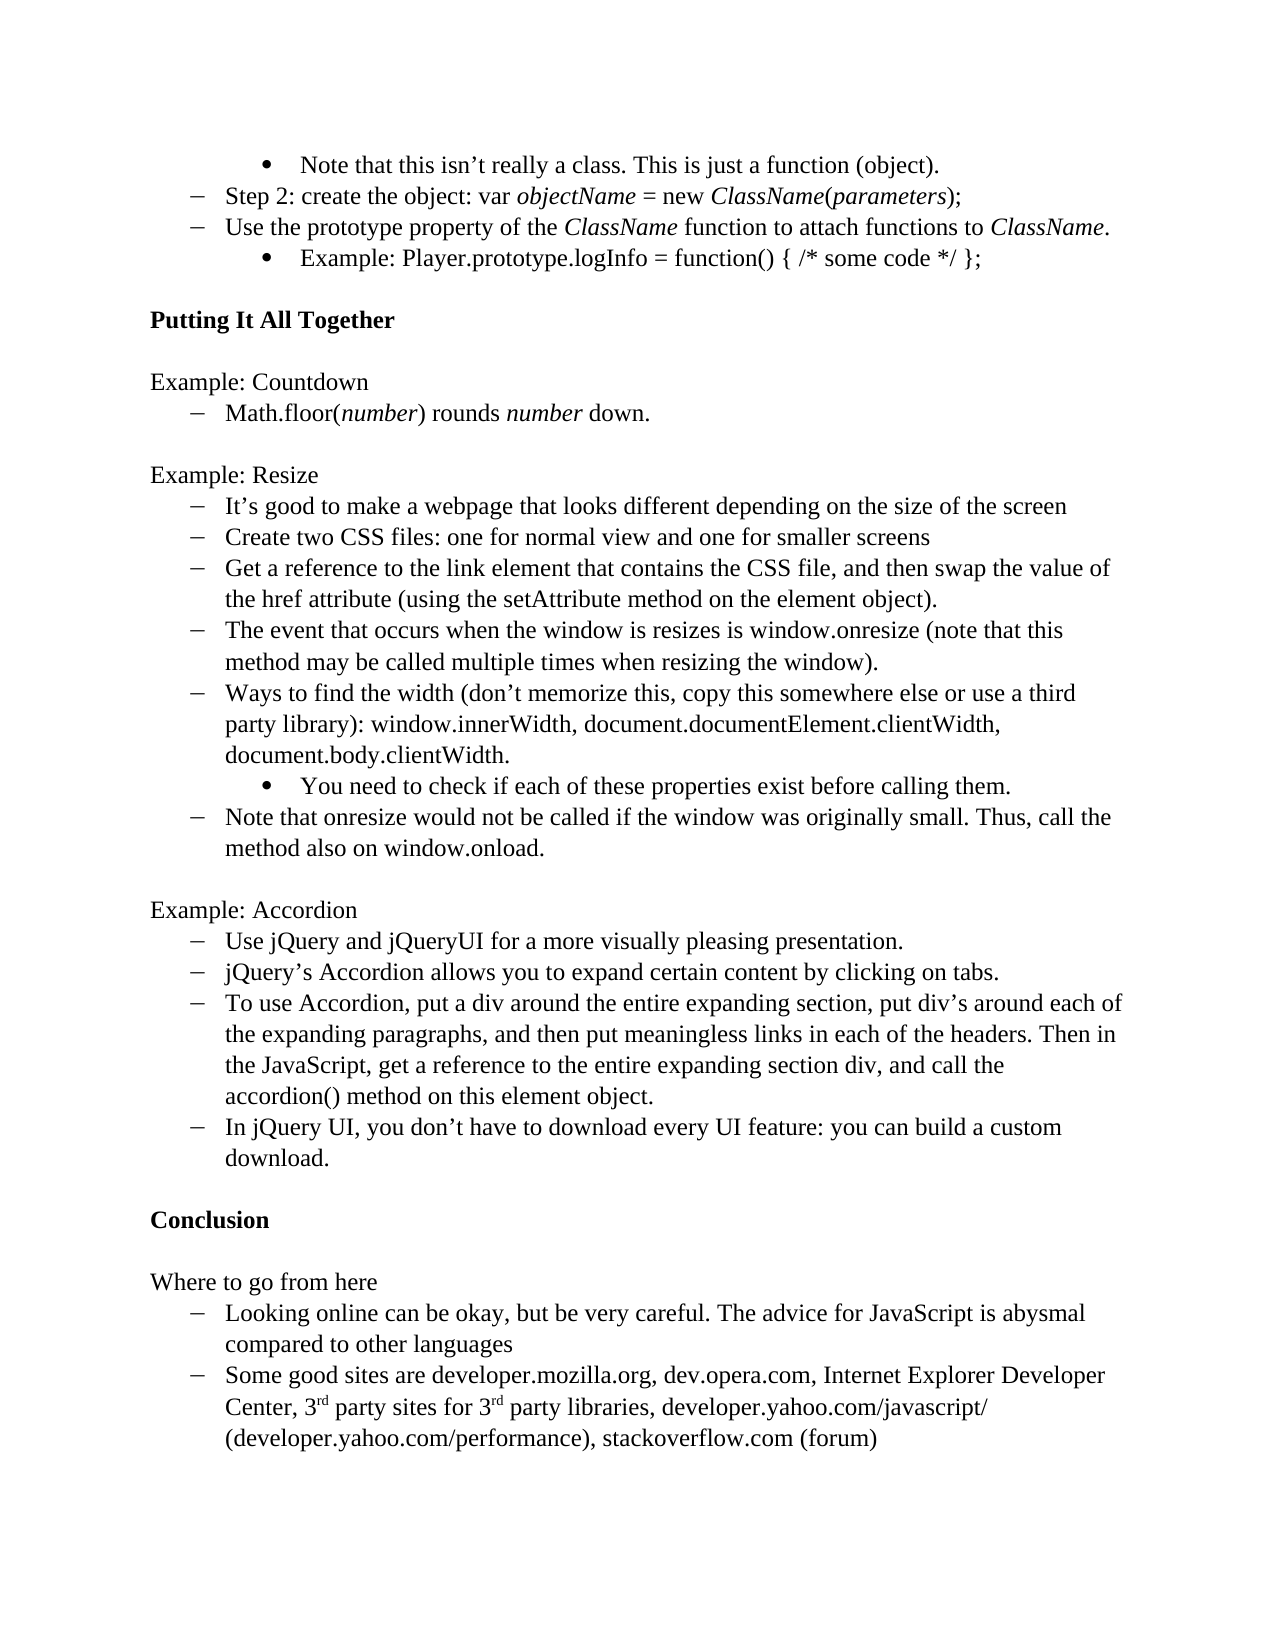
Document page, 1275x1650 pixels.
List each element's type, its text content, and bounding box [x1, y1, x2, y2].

list You need to check if each of these properties exist before calling them. [262, 771, 1125, 799]
list It’s good to make a webpage that looks different depending on the size of the screen [187, 491, 1125, 520]
list Get a reference to the link element that contains the CSS file, and then swap the value of the href attribute (using the setAttribute method on the element object). [187, 553, 1125, 613]
list Some good sites are developer.mozilla.org, dev.opera.com, Internet Explorer Developer Center, 3rd party sites for 3rd party libraries, developer.yahoo.com/javascript/ (developer.yahoo.com/performance), stackoverflow.com (forum) [187, 1361, 1125, 1451]
list Use jQuery and jQueryUI for a more visually pleasing presentation. [187, 926, 1125, 955]
list Note that this isn’t really a class. This is just a function (object). [262, 150, 1125, 179]
text Putting It All Together [150, 305, 1125, 334]
list To use Accordion, put a div around the entire expanding section, put div’s around each of the expanding paragraphs, and then put meaningless links in each of the headers. Then in the JavaScript, get a reference to the entire expanding section div, and call the accordion() method on this element object. [187, 988, 1125, 1110]
text Example: Resize [150, 460, 1125, 489]
list Math.floor(number) rounds number down. [187, 398, 1125, 427]
list Note that onresize would not be called if the window was originally small. Thus, call the method also on window.onload. [187, 802, 1125, 862]
list The event that occurs when the window is resizes is window.onresize (note that this method may be called multiple times when resizing the window). [187, 616, 1125, 675]
list Create two CSS files: one for normal view and one for smaller screens [187, 522, 1125, 551]
list jQuery’s Accordion allows you to expand certain content by clicking on tabs. [187, 957, 1125, 986]
list Looking online can be okay, but be very careful. The advice for JavaScript is abysmal compared to other languages [187, 1298, 1125, 1358]
list In jQuery UI, you don’t have to download every UI feature: you can build a custom download. [187, 1112, 1125, 1172]
list Ways to find the width (don’t memorize this, copy this somewhere else or use a third party library): window.innerWidth, document.documentElement.clientWidth, document.body.clientWidth. [187, 678, 1125, 768]
list Example: Player.prototype.logInfo = function() { /* some code */ }; [262, 243, 1125, 272]
text Conclusion [150, 1205, 1125, 1234]
text Example: Countdown [150, 367, 1125, 396]
text Example: Accordion [150, 895, 1125, 924]
text Where to go from here [150, 1267, 1125, 1296]
list Step 2: create the object: var objectName = new ClassName(parameters); [187, 181, 1125, 210]
list Use the prototype property of the ClassName function to attach functions to ClassName. [187, 212, 1125, 241]
